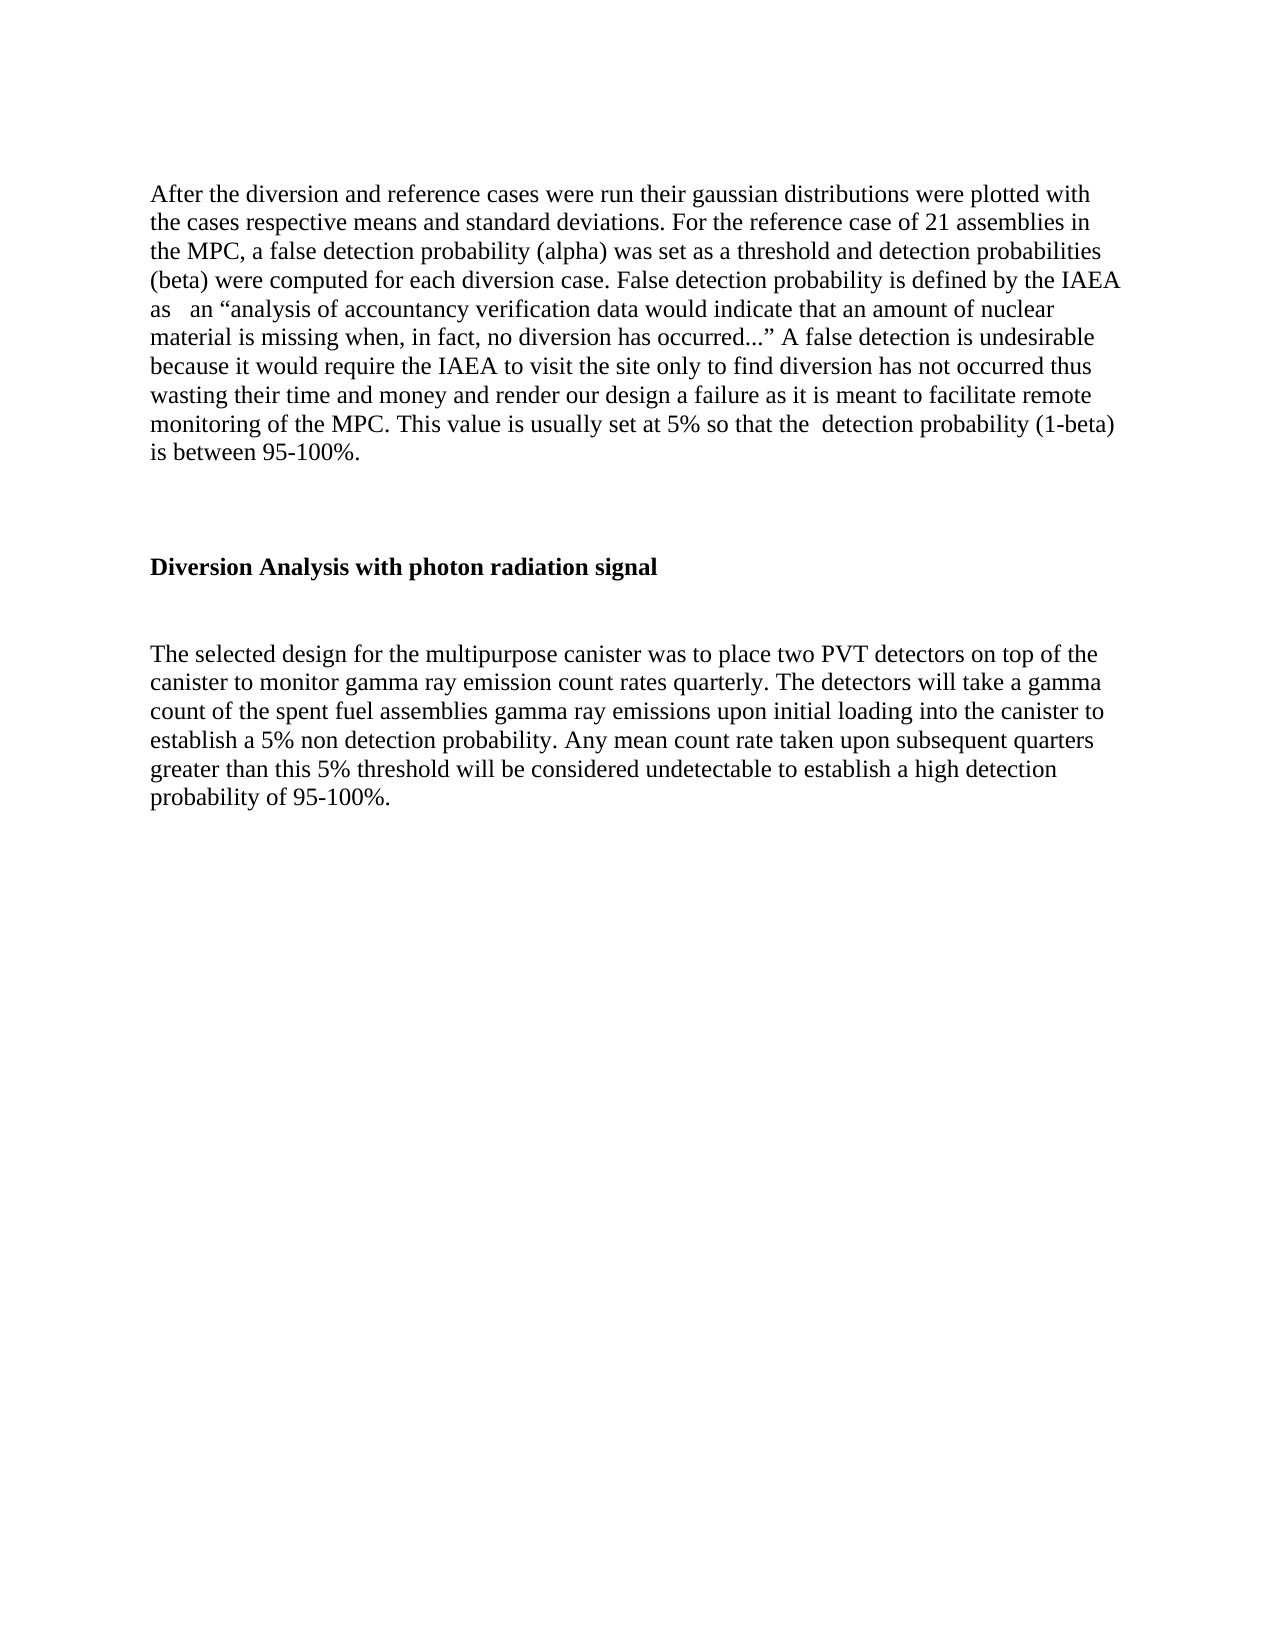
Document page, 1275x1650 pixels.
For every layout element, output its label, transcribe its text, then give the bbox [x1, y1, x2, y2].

text The selected design for the multipurpose canister was to place two PVT detectors on top of the canister to monitor gamma ray emission count rates quarterly. The detectors will take a gamma count of the spent fuel assemblies gamma ray emissions upon initial loading into the canister to establish a 5% non detection probability. Any mean count rate taken upon subsequent quarters greater than this 5% threshold will be considered undetectable to establish a high detection probability of 95-100%. [150, 639, 1125, 811]
text After the diversion and reference cases were run their gaussian distributions were plotted with the cases respective means and standard deviations. For the reference case of 21 assemblies in the MPC, a false detection probability (alpha) was set as a threshold and detection probabilities (beta) were computed for each diversion case. False detection probability is defined by the IAEA as an “analysis of accountancy verification data would indicate that an amount of nuclear material is missing when, in fact, no diversion has occurred...” A false detection is undesirable because it would require the IAEA to visit the site only to find diversion has not occurred thus wasting their time and money and render our design a failure as it is meant to facilitate remote monitoring of the MPC. This value is usually set at 5% so that the detection probability (1-beta) is between 95-100%. [150, 179, 1125, 466]
text Diversion Analysis with photon radiation signal [150, 552, 1125, 581]
